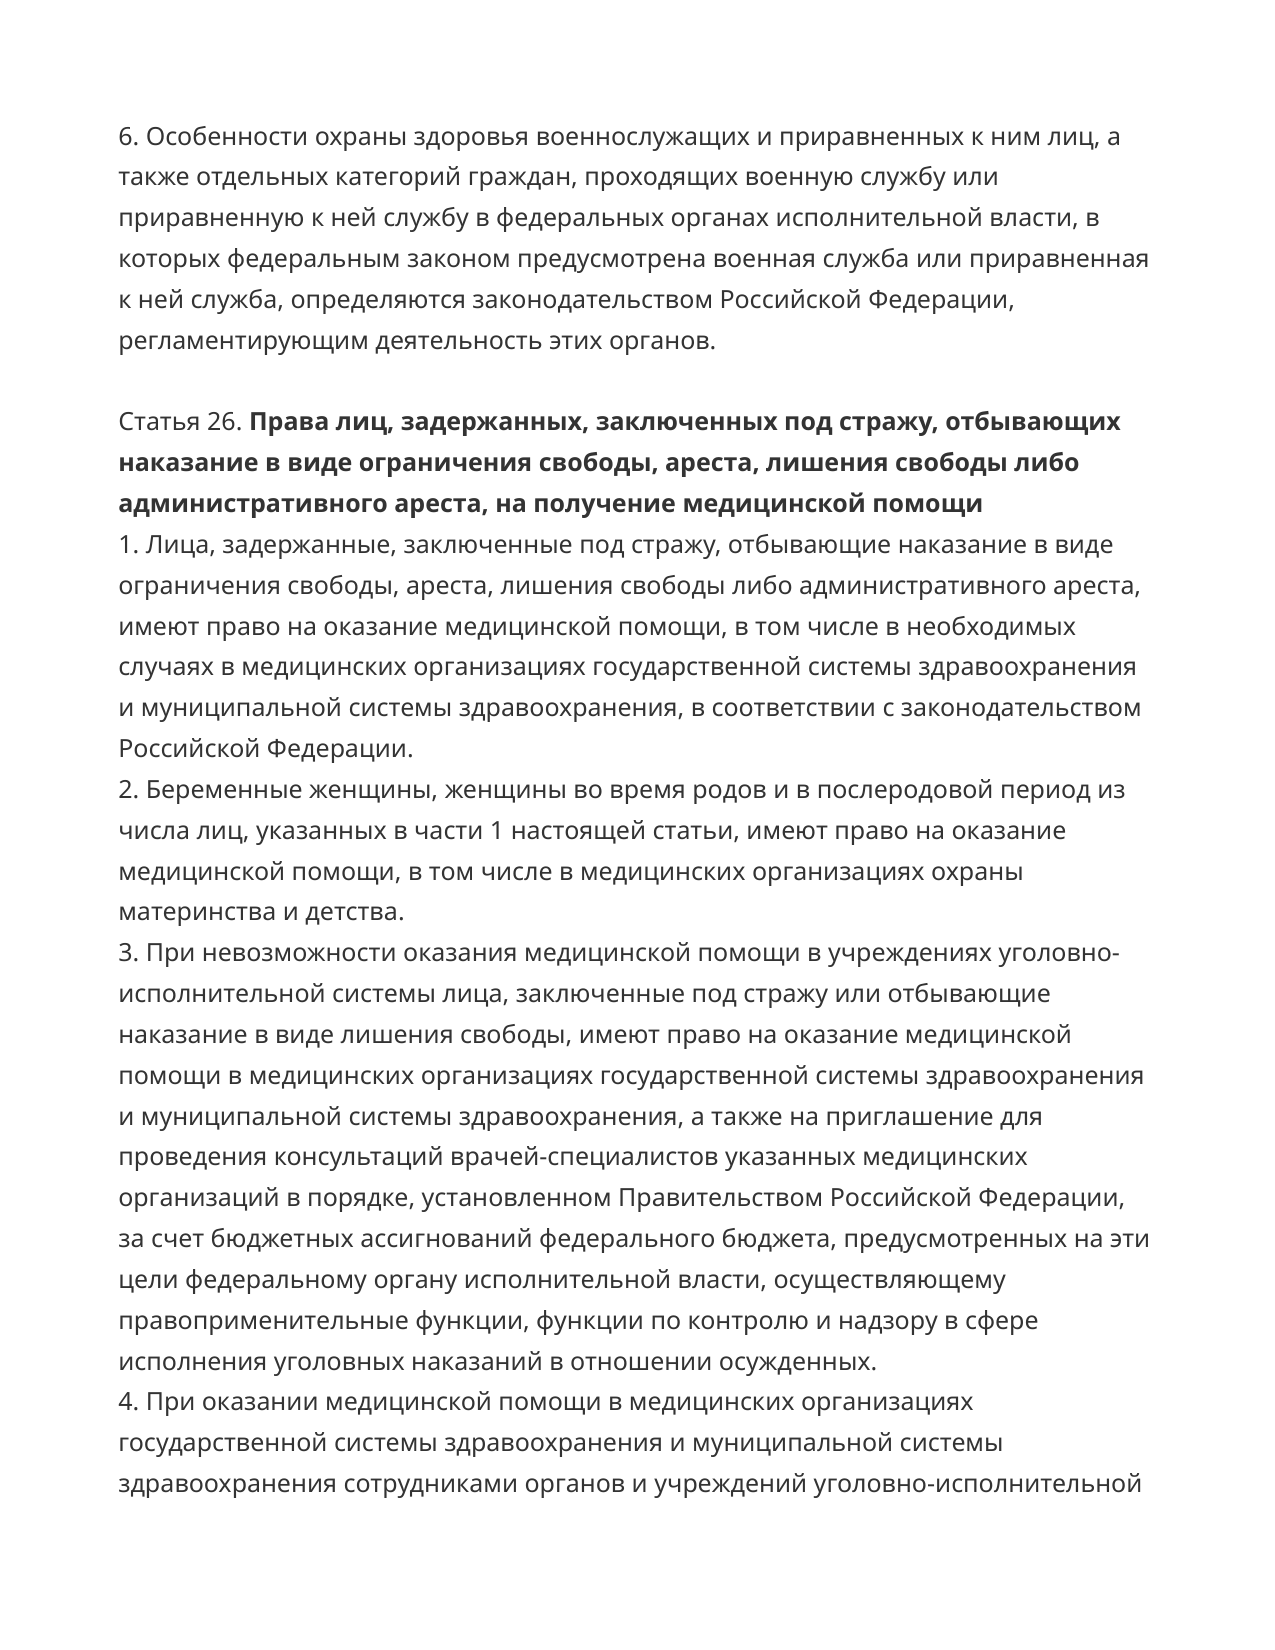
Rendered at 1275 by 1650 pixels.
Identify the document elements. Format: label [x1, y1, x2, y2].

text [118, 118, 1157, 1500]
